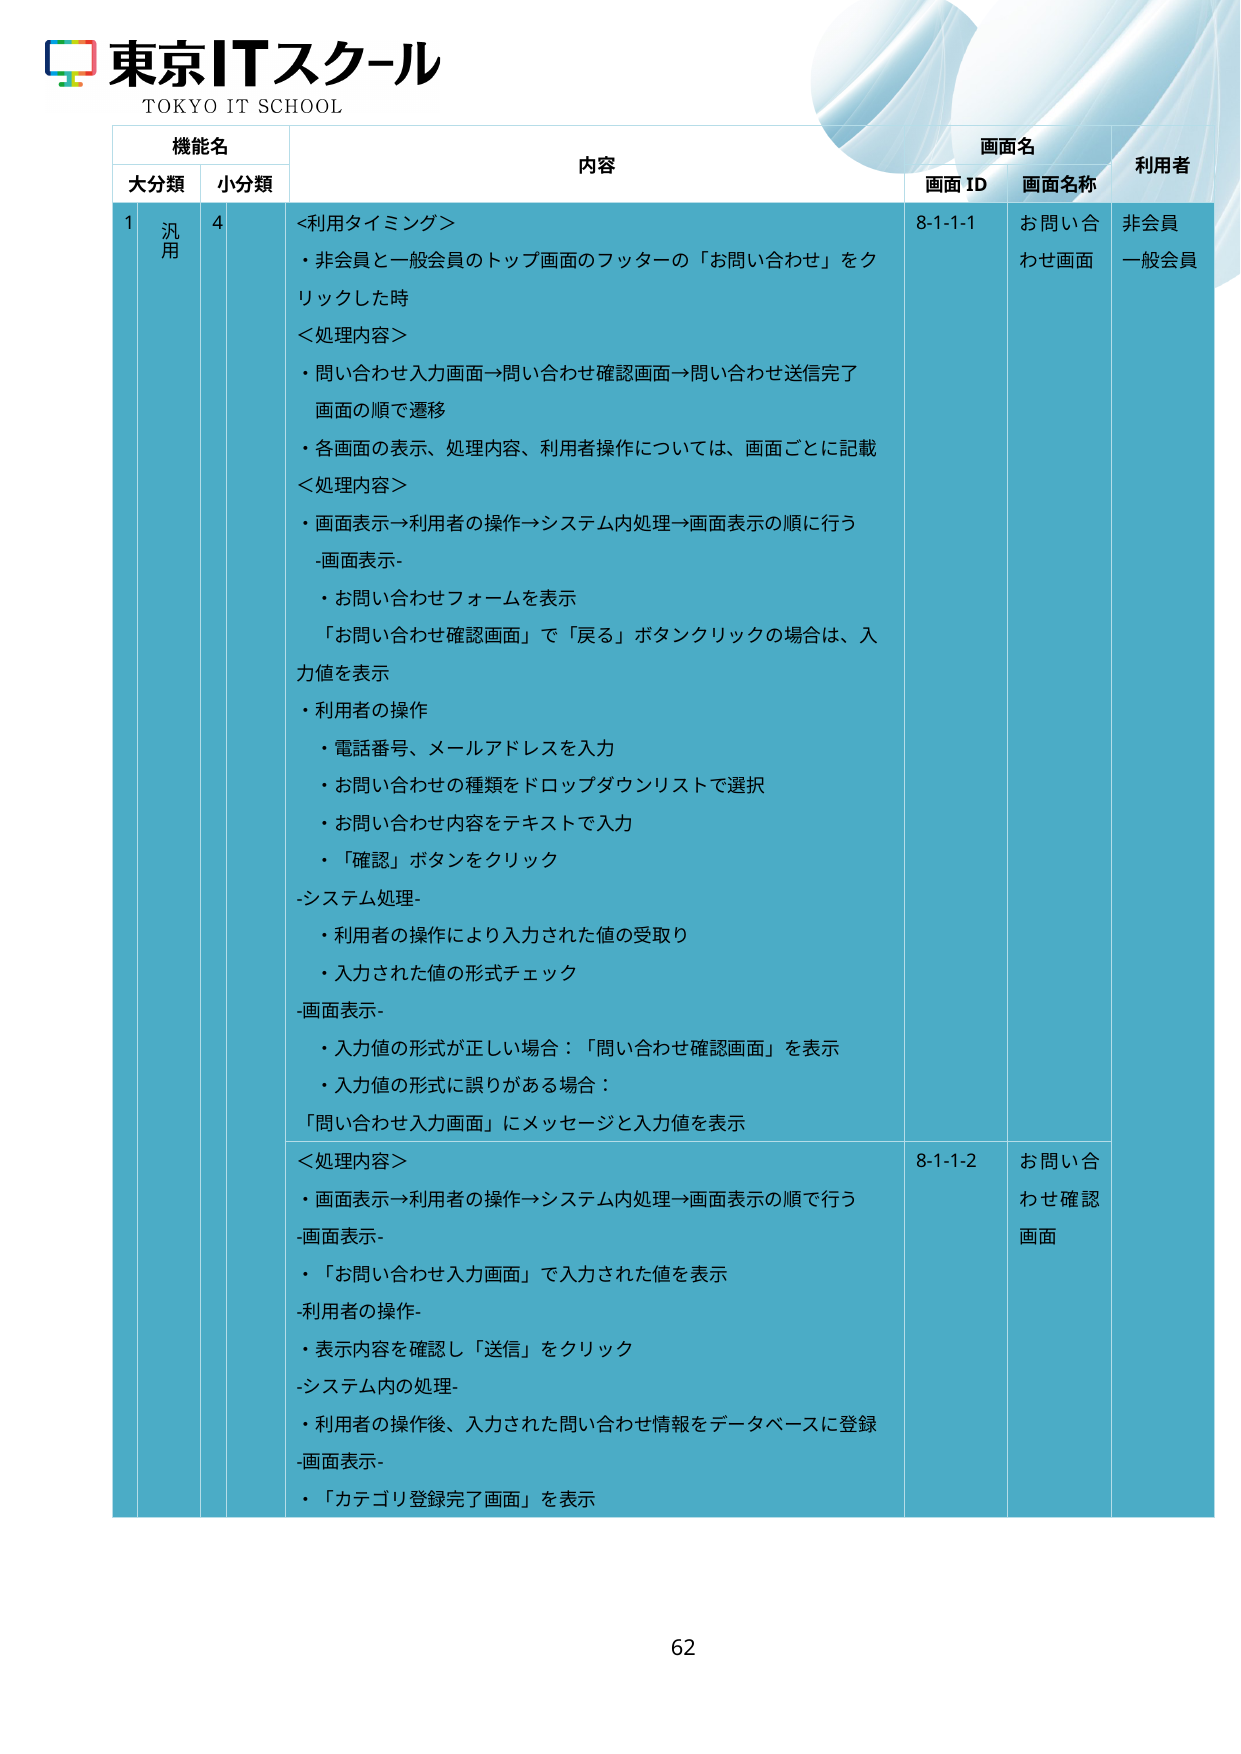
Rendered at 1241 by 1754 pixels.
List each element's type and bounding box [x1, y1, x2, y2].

picture [1112, 126, 1214, 202]
picture [905, 126, 1111, 164]
picture [810, 0, 1241, 307]
picture [45, 40, 441, 113]
picture [905, 165, 1007, 202]
picture [810, 126, 904, 174]
picture [1008, 165, 1111, 202]
